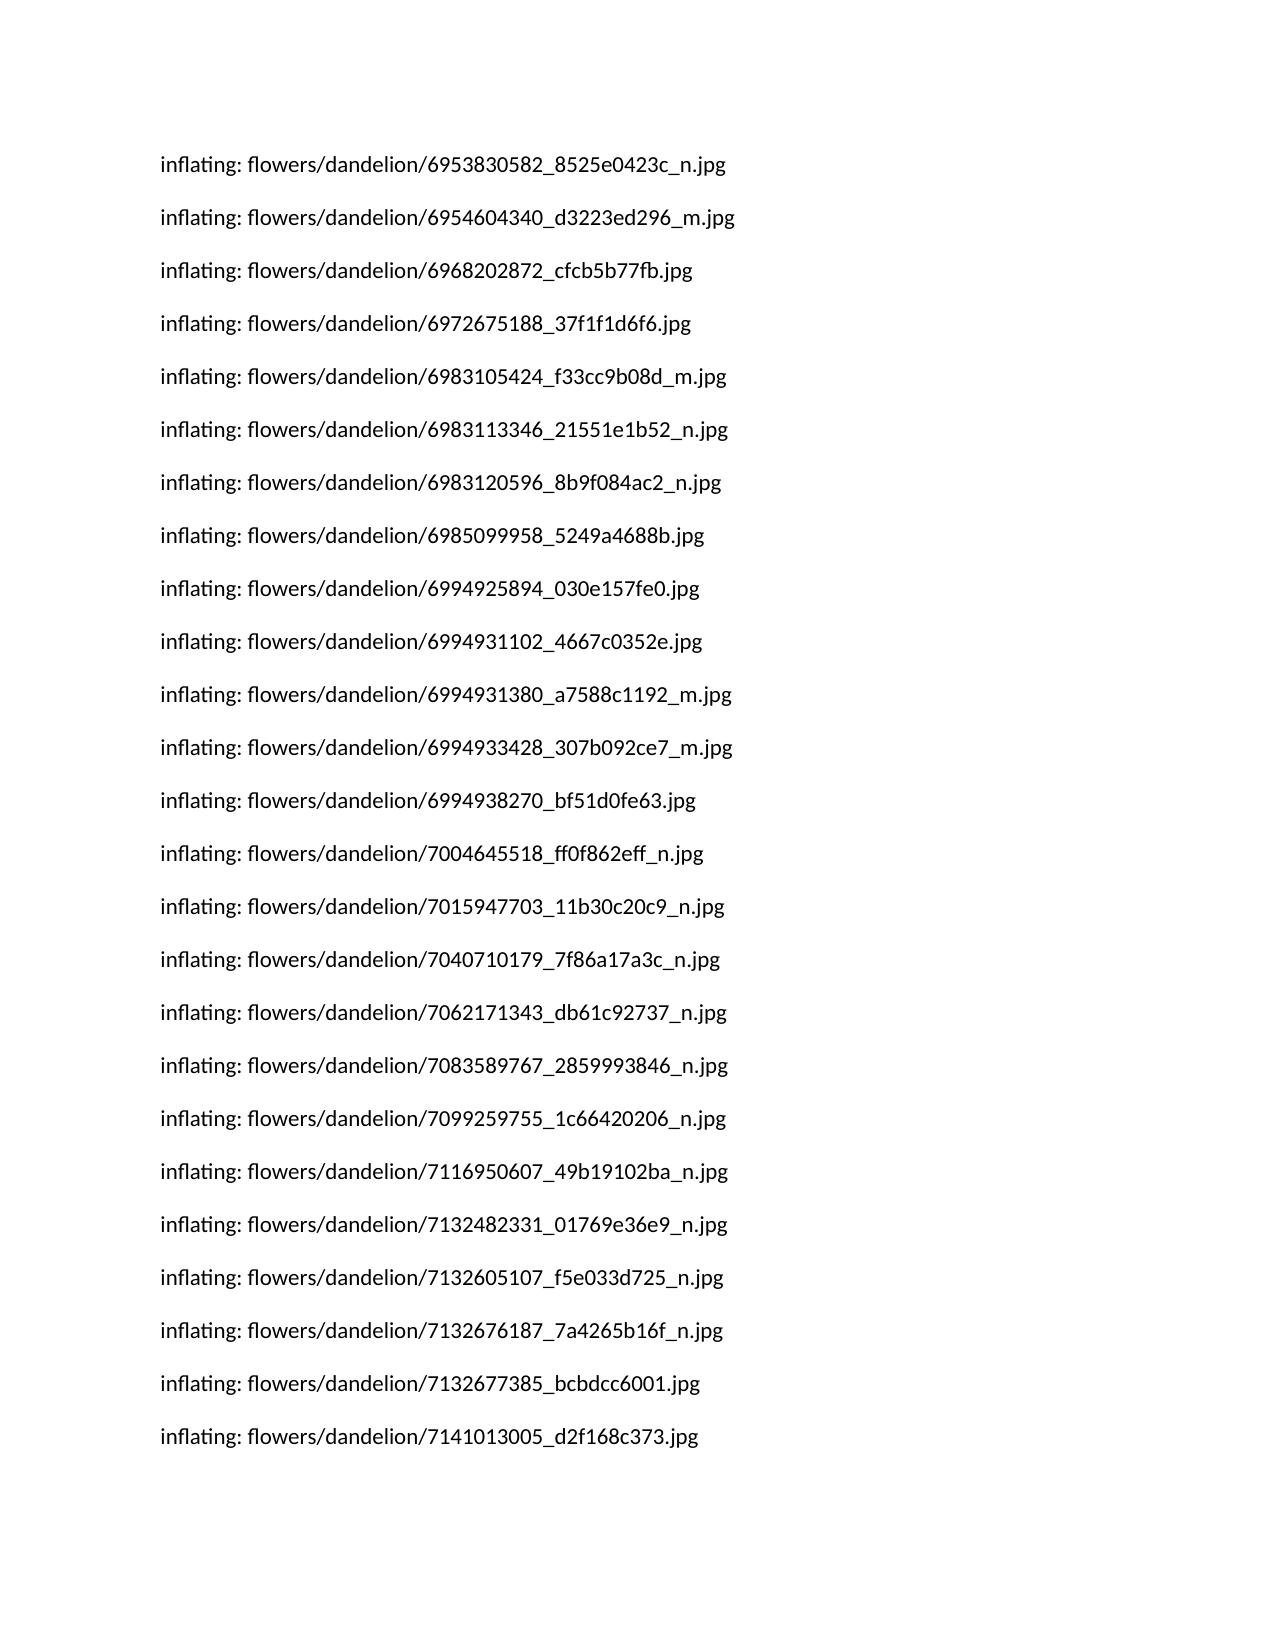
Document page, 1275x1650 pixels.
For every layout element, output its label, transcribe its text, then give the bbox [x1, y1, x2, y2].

text inflating: flowers/dandelion/7015947703_11b30c20c9_n.jpg [150, 892, 1125, 920]
text inflating: flowers/dandelion/6983105424_f33cc9b08d_m.jpg [150, 362, 1125, 390]
text inflating: flowers/dandelion/7062171343_db61c92737_n.jpg [150, 998, 1125, 1026]
text inflating: flowers/dandelion/7141013005_d2f168c373.jpg [150, 1422, 1125, 1451]
text inflating: flowers/dandelion/6953830582_8525e0423c_n.jpg [150, 150, 1125, 178]
text inflating: flowers/dandelion/7040710179_7f86a17a3c_n.jpg [150, 945, 1125, 973]
text inflating: flowers/dandelion/6994938270_bf51d0fe63.jpg [150, 786, 1125, 814]
text inflating: flowers/dandelion/7099259755_1c66420206_n.jpg [150, 1104, 1125, 1132]
text inflating: flowers/dandelion/6954604340_d3223ed296_m.jpg [150, 203, 1125, 231]
text inflating: flowers/dandelion/6994925894_030e157fe0.jpg [150, 574, 1125, 602]
text inflating: flowers/dandelion/7132676187_7a4265b16f_n.jpg [150, 1316, 1125, 1344]
text inflating: flowers/dandelion/7132605107_f5e033d725_n.jpg [150, 1263, 1125, 1291]
text inflating: flowers/dandelion/6985099958_5249a4688b.jpg [150, 521, 1125, 549]
text inflating: flowers/dandelion/6968202872_cfcb5b77fb.jpg [150, 256, 1125, 284]
text inflating: flowers/dandelion/7083589767_2859993846_n.jpg [150, 1051, 1125, 1079]
text inflating: flowers/dandelion/6983113346_21551e1b52_n.jpg [150, 415, 1125, 443]
text inflating: flowers/dandelion/7004645518_ff0f862eff_n.jpg [150, 839, 1125, 867]
text inflating: flowers/dandelion/6983120596_8b9f084ac2_n.jpg [150, 468, 1125, 496]
text inflating: flowers/dandelion/6994931102_4667c0352e.jpg [150, 627, 1125, 655]
text inflating: flowers/dandelion/6972675188_37f1f1d6f6.jpg [150, 309, 1125, 337]
text inflating: flowers/dandelion/6994931380_a7588c1192_m.jpg [150, 680, 1125, 708]
text inflating: flowers/dandelion/7116950607_49b19102ba_n.jpg [150, 1157, 1125, 1185]
text inflating: flowers/dandelion/7132677385_bcbdcc6001.jpg [150, 1369, 1125, 1397]
text inflating: flowers/dandelion/7132482331_01769e36e9_n.jpg [150, 1210, 1125, 1238]
text inflating: flowers/dandelion/6994933428_307b092ce7_m.jpg [150, 733, 1125, 761]
